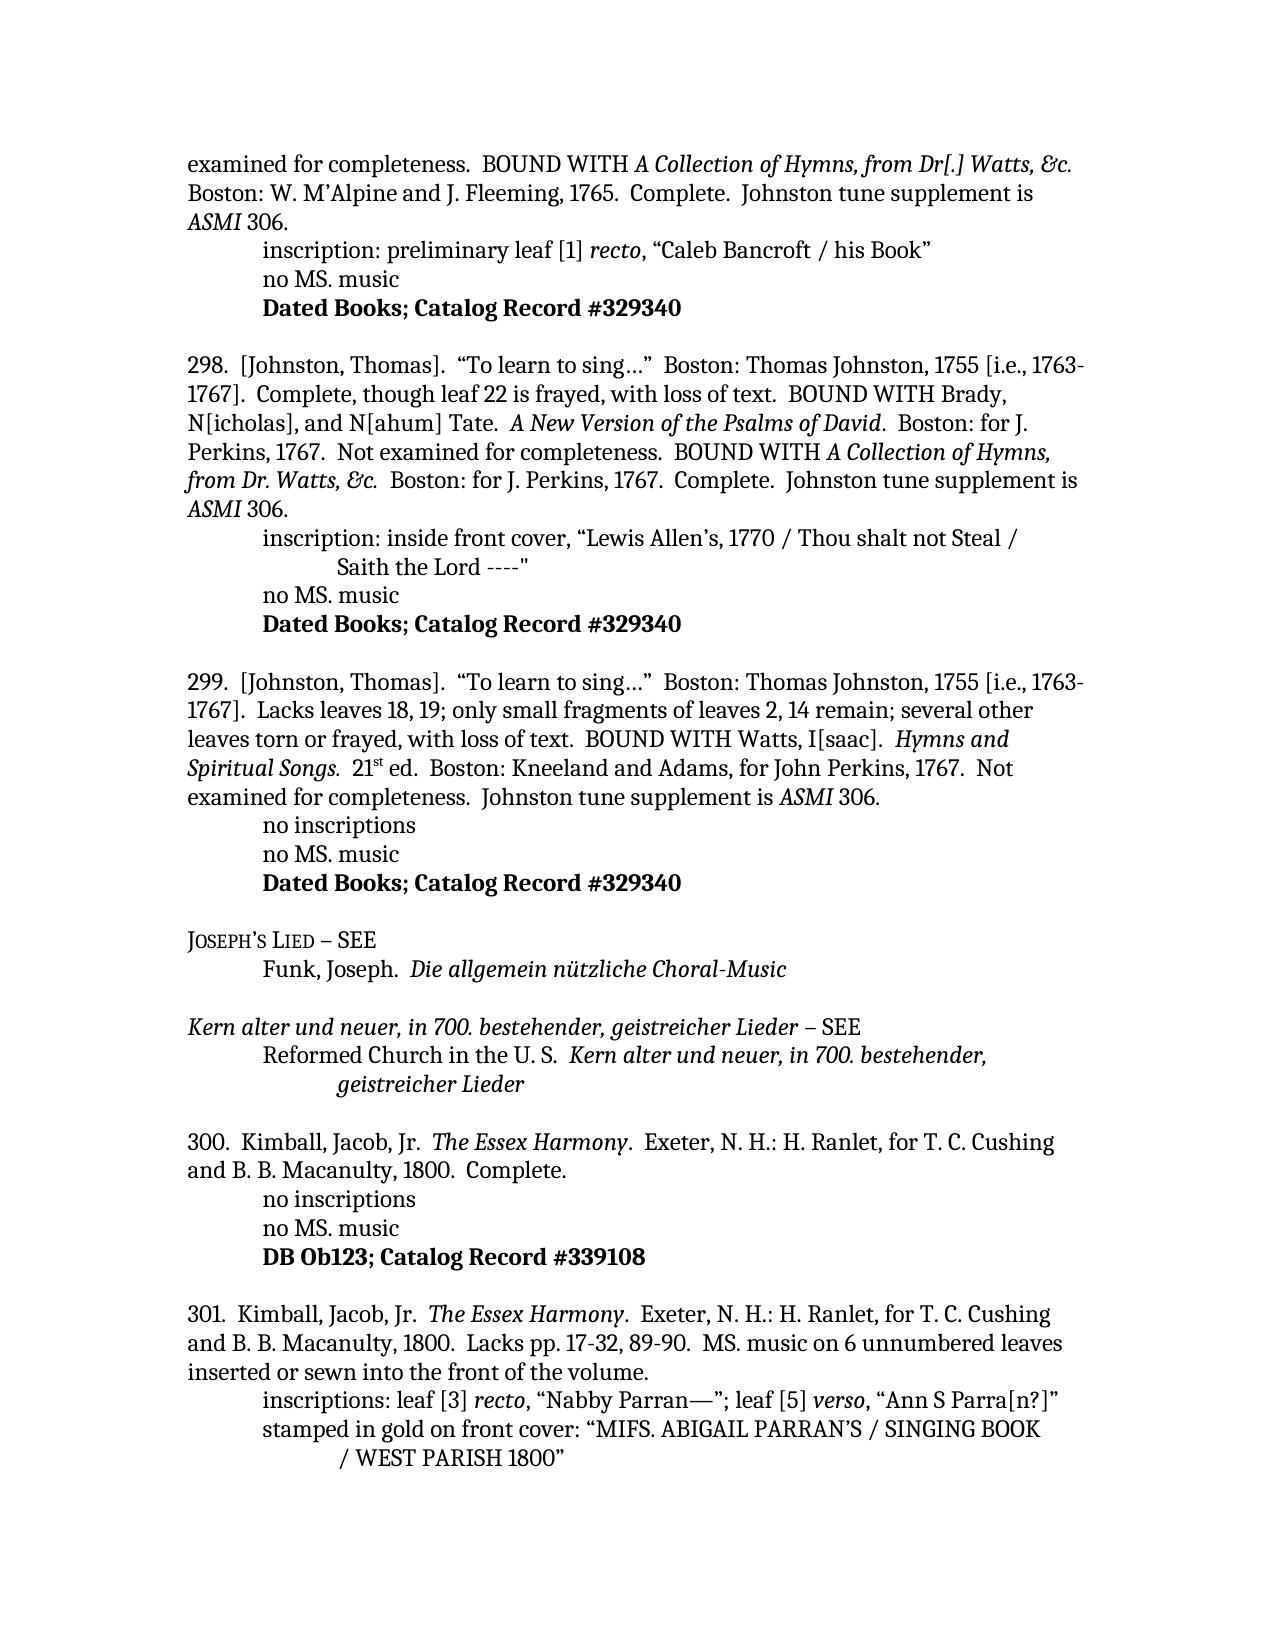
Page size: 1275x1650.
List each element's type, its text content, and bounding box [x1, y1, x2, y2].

text no MS. music [187, 581, 1087, 610]
text DB Ob123; Catalog Record #339108 [187, 1242, 1087, 1271]
text no inscriptions [187, 1185, 1087, 1214]
text Funk, Joseph. Die allgemein nützliche Choral-Music [187, 955, 1087, 984]
text / WEST PARISH 1800” [187, 1444, 1087, 1472]
text Saith the Lord ----" [187, 552, 1087, 581]
text geistreicher Lieder [187, 1070, 1087, 1099]
text inscriptions: leaf [3] recto, “Nabby Parran—”; leaf [5] verso, “Ann S Parra[n?]” [187, 1386, 1087, 1415]
text no MS. music [187, 265, 1087, 294]
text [187, 150, 1087, 236]
text Kern alter und neuer, in 700. bestehender, geistreicher Lieder – SEE [187, 1012, 1087, 1041]
text 301. Kimball, Jacob, Jr. The Essex Harmony. Exeter, N. H.: H. Ranlet, for T. C. Cushing and B. B. Macanulty, 1800. Lacks pp. 17-32, 89-90. MS. music on 6 unnumbered leaves inserted or sewn into the front of the volume. [187, 1300, 1087, 1386]
text Joseph’s Lied – SEE [187, 926, 1087, 955]
text inscription: inside front cover, “Lewis Allen’s, 1770 / Thou shalt not Steal / [187, 524, 1087, 552]
text 299. [Johnston, Thomas]. “To learn to sing…” Boston: Thomas Johnston, 1755 [i.e., 1763-1767]. Lacks leaves 18, 19; only small fragments of leaves 2, 14 remain; several other leaves torn or frayed, with loss of text. BOUND WITH Watts, I[saac]. Hymns and Spiritual Songs. 21st ed. Boston: Kneeland and Adams, for John Perkins, 1767. Not examined for completeness. Johnston tune supplement is ASMI 306. [187, 667, 1087, 811]
text stamped in gold on front cover: “MIFS. ABIGAIL PARRAN’S / SINGING BOOK [187, 1415, 1087, 1444]
text Reformed Church in the U. S. Kern alter und neuer, in 700. bestehender, [187, 1041, 1087, 1070]
text no MS. music [187, 840, 1087, 869]
text 298. [Johnston, Thomas]. “To learn to sing…” Boston: Thomas Johnston, 1755 [i.e., 1763-1767]. Complete, though leaf 22 is frayed, with loss of text. BOUND WITH Brady, N[icholas], and N[ahum] Tate. A New Version of the Psalms of David. Boston: for J. Perkins, 1767. Not examined for completeness. BOUND WITH A Collection of Hymns, from Dr. Watts, &c. Boston: for J. Perkins, 1767. Complete. Johnston tune supplement is ASMI 306. [187, 351, 1087, 524]
text no MS. music [187, 1214, 1087, 1242]
text Dated Books; Catalog Record #329340 [187, 610, 1087, 639]
text 300. Kimball, Jacob, Jr. The Essex Harmony. Exeter, N. H.: H. Ranlet, for T. C. Cushing and B. B. Macanulty, 1800. Complete. [187, 1127, 1087, 1185]
text Dated Books; Catalog Record #329340 [187, 294, 1087, 322]
text no inscriptions [187, 811, 1087, 840]
text inscription: preliminary leaf [1] recto, “Caleb Bancroft / his Book” [187, 236, 1087, 265]
text Dated Books; Catalog Record #329340 [187, 869, 1087, 897]
